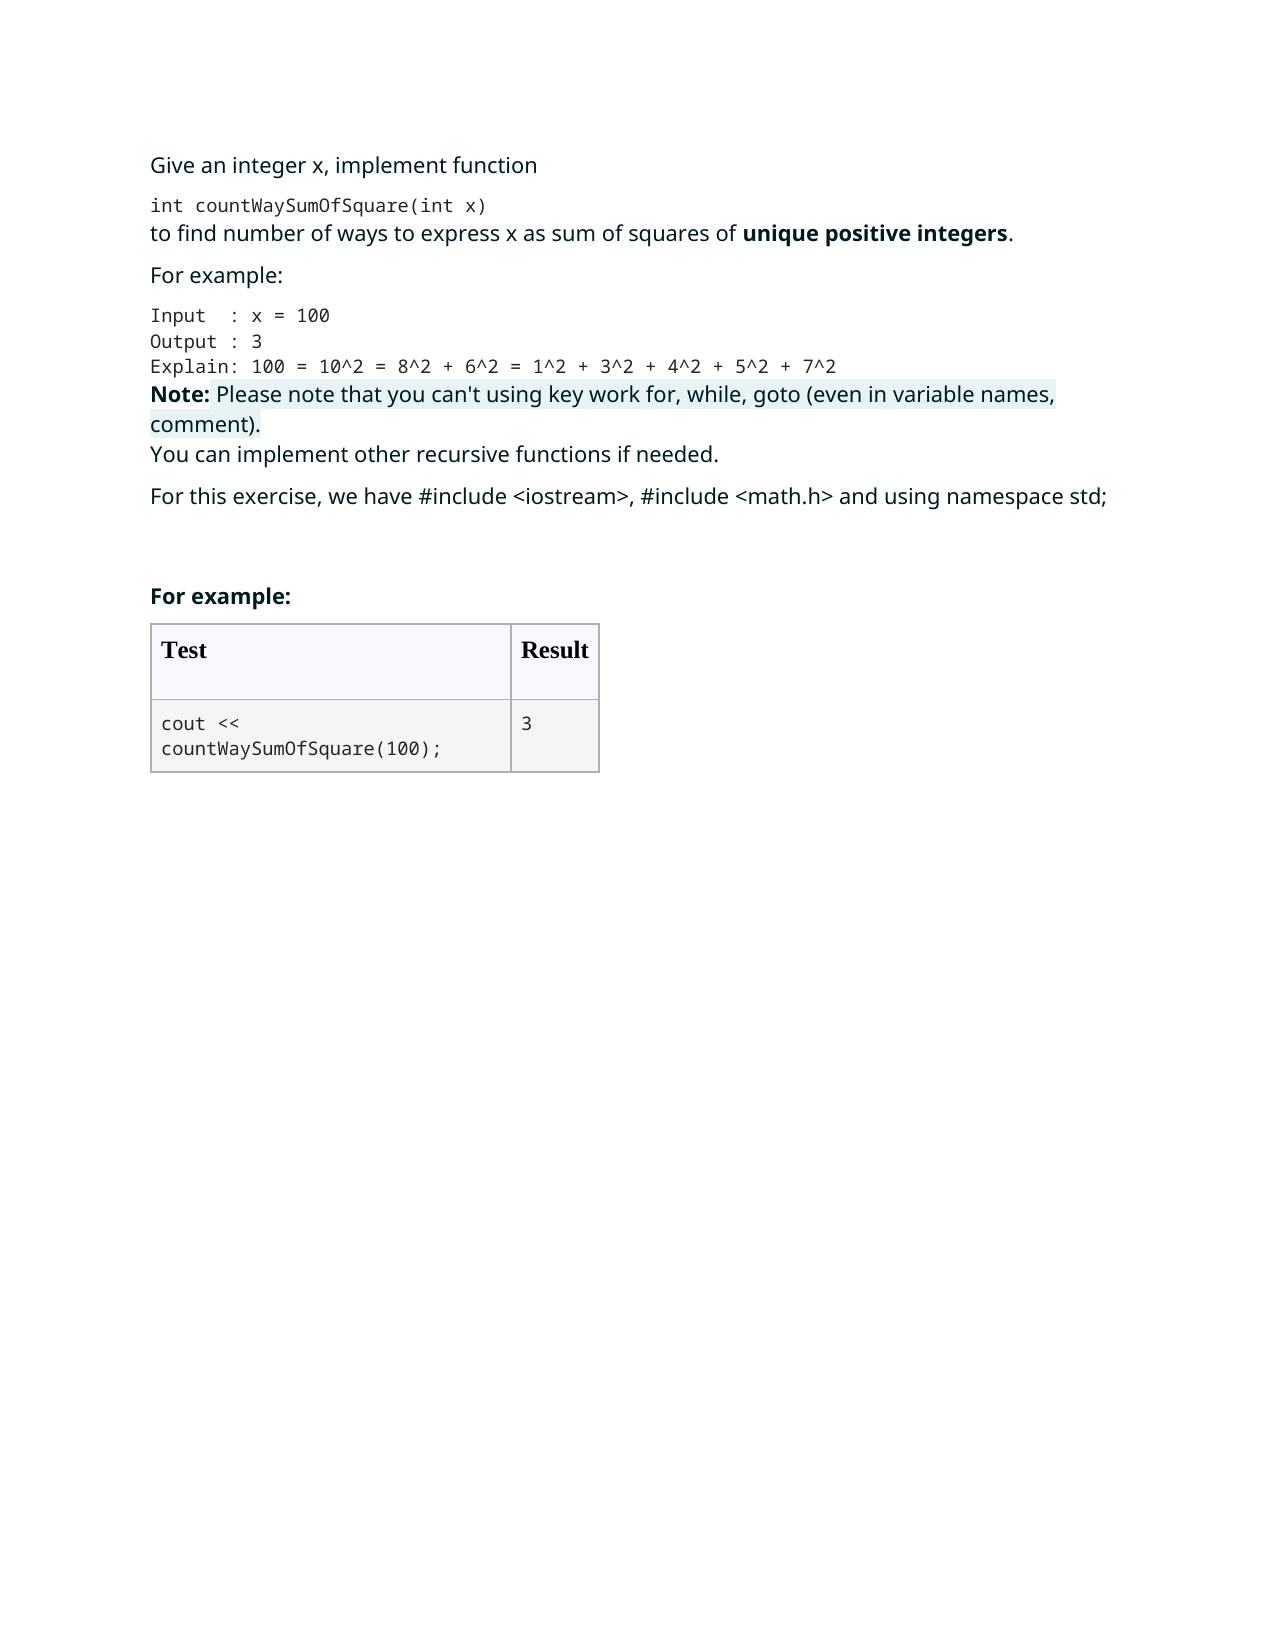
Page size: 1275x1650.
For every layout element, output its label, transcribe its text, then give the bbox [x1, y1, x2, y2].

text to find number of ways to express x as sum of squares of unique positive integers. [150, 218, 1125, 248]
text Output : 3 [150, 328, 1125, 353]
text You can implement other recursive functions if needed. [150, 438, 1125, 468]
text For example: [150, 581, 1125, 611]
table_cell cout << countWaySumOfSquare(100); [152, 700, 510, 771]
table_header Result [512, 625, 598, 698]
text For example: [150, 260, 1125, 290]
text Give an integer x, implement function [150, 150, 1125, 180]
table_cell 3 [512, 700, 598, 771]
text Input : x = 100 [150, 302, 1125, 328]
text For this exercise, we have #include <iostream>, #include <math.h> and using namespace std; [150, 481, 1125, 511]
text Explain: 100 = 10^2 = 8^2 + 6^2 = 1^2 + 3^2 + 4^2 + 5^2 + 7^2 [150, 353, 1125, 379]
table_header Test [152, 625, 510, 698]
text int countWaySumOfSquare(int x) [150, 192, 1125, 218]
text Note: Please note that you can't using key work for, while, goto (even in variable names, comment). [261, 379, 1125, 438]
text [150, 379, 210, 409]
